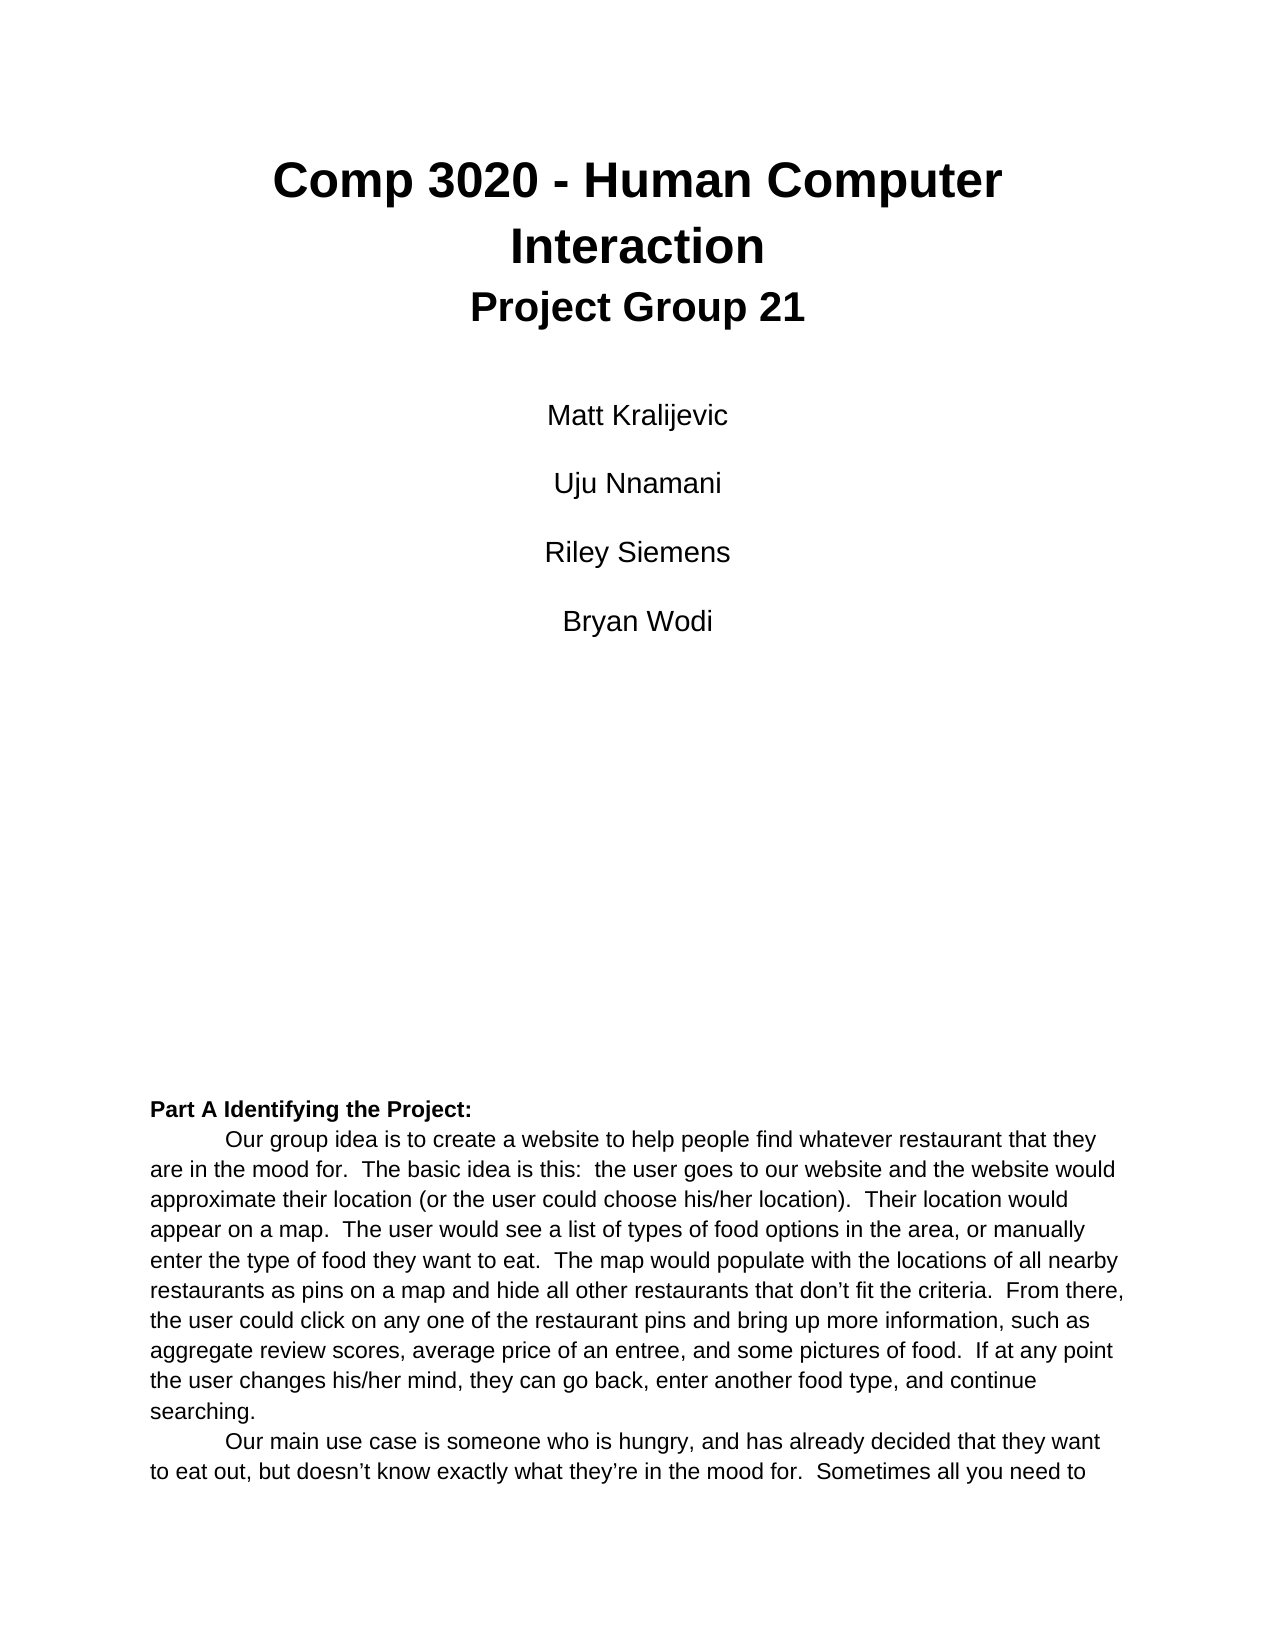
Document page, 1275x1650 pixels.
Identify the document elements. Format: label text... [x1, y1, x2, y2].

text Riley Siemens [150, 535, 1125, 569]
text Matt Kralijevic [150, 398, 1125, 431]
text Project Group 21 [150, 282, 1125, 330]
text Bryan Wodi [150, 604, 1125, 637]
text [150, 1428, 1125, 1484]
text Part A Identifying the Project: [150, 1096, 1125, 1122]
text Our group idea is to create a website to help people find whatever restaurant that they are in the mood for. The basic idea is this: the user goes to our website and the website would approximate their location (or the user could choose his/her location). Their location would appear on a map. The user would see a list of types of food options in the area, or manually enter the type of food they want to eat. The map would populate with the locations of all nearby restaurants as pins on a map and hide all other restaurants that don’t fit the criteria. From there, the user could click on any one of the restaurant pins and bring up more information, such as aggregate review scores, average price of an entree, and some pictures of food. If at any point the user changes his/her mind, they can go back, enter another food type, and continue searching. [150, 1126, 1125, 1424]
text Comp 3020 - Human Computer Interaction [150, 150, 1125, 273]
text Uju Nnamani [150, 466, 1125, 500]
